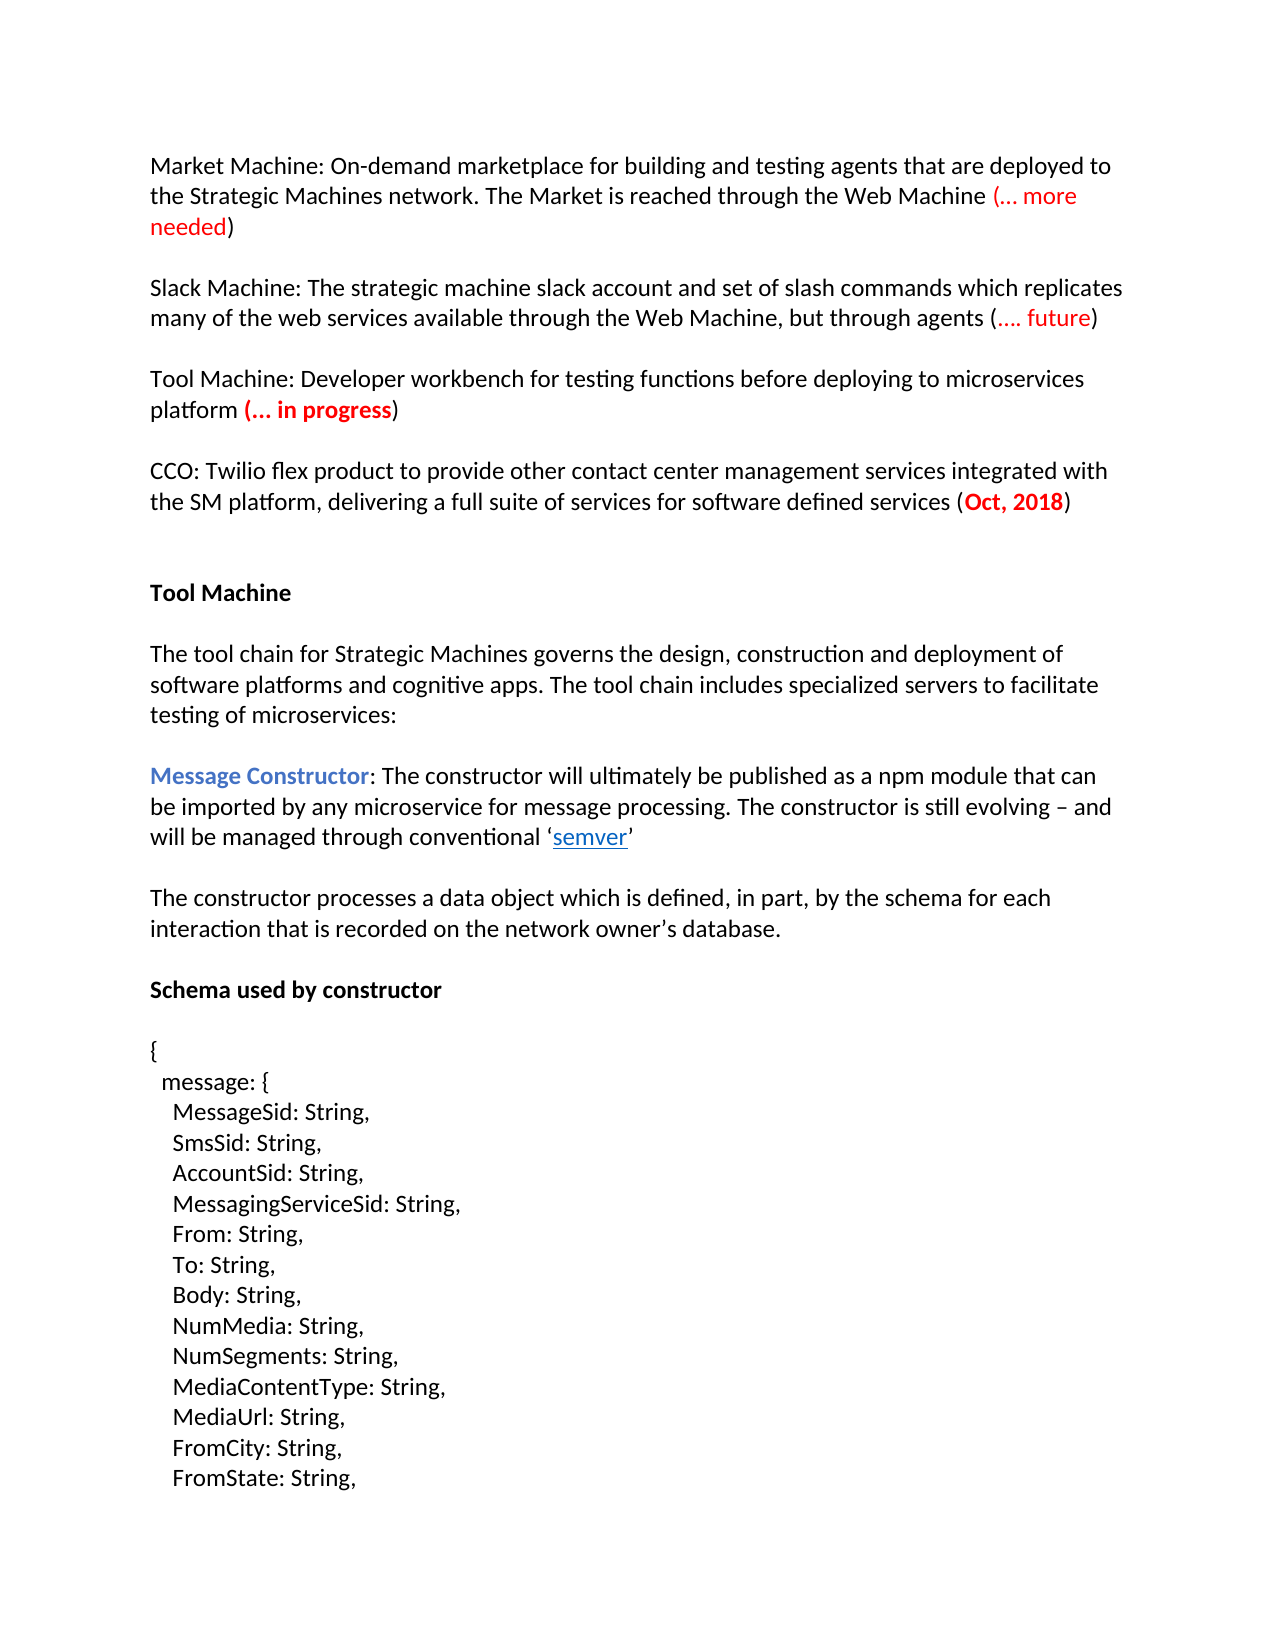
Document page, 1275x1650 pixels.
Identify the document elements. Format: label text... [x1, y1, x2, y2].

text NumSegments: String, [150, 1340, 1125, 1371]
text Body: String, [150, 1279, 1125, 1310]
text MediaUrl: String, [150, 1401, 1125, 1432]
text message: { [150, 1066, 1125, 1096]
text MessageSid: String, [150, 1096, 1125, 1127]
text CCO: Twilio flex product to provide other contact center management services integrated with the SM platform, delivering a full suite of services for software defined services (Oct, 2018) [150, 455, 1125, 516]
text FromCity: String, [150, 1432, 1125, 1462]
text NumMedia: String, [150, 1310, 1125, 1340]
text MediaContentType: String, [150, 1371, 1125, 1401]
text Slack Machine: The strategic machine slack account and set of slash commands which replicates many of the web services available through the Web Machine, but through agents (…. future) [150, 272, 1125, 333]
text AccountSid: String, [150, 1157, 1125, 1188]
text From: String, [150, 1218, 1125, 1249]
text Market Machine: On-demand marketplace for building and testing agents that are deployed to the Strategic Machines network. The Market is reached through the Web Machine (… more needed) [150, 150, 1125, 242]
text The constructor processes a data object which is defined, in part, by the schema for each interaction that is recorded on the network owner’s database. [150, 882, 1125, 943]
text MessagingServiceSid: String, [150, 1188, 1125, 1218]
text Tool Machine: Developer workbench for testing functions before deploying to microservices platform (... in progress) [150, 364, 1125, 425]
text SmsSid: String, [150, 1127, 1125, 1157]
text Message Constructor: The constructor will ultimately be published as a npm module that can be imported by any microservice for message processing. The constructor is still evolving – and will be managed through conventional ‘semver’ [150, 760, 1125, 852]
text Schema used by constructor [150, 974, 1125, 1004]
text { [150, 1035, 1125, 1066]
text Tool Machine [150, 577, 1125, 608]
text The tool chain for Strategic Machines governs the design, construction and deployment of software platforms and cognitive apps. The tool chain includes specialized servers to facilitate testing of microservices: [150, 638, 1125, 730]
text FromState: String, [150, 1462, 1125, 1493]
text To: String, [150, 1249, 1125, 1279]
